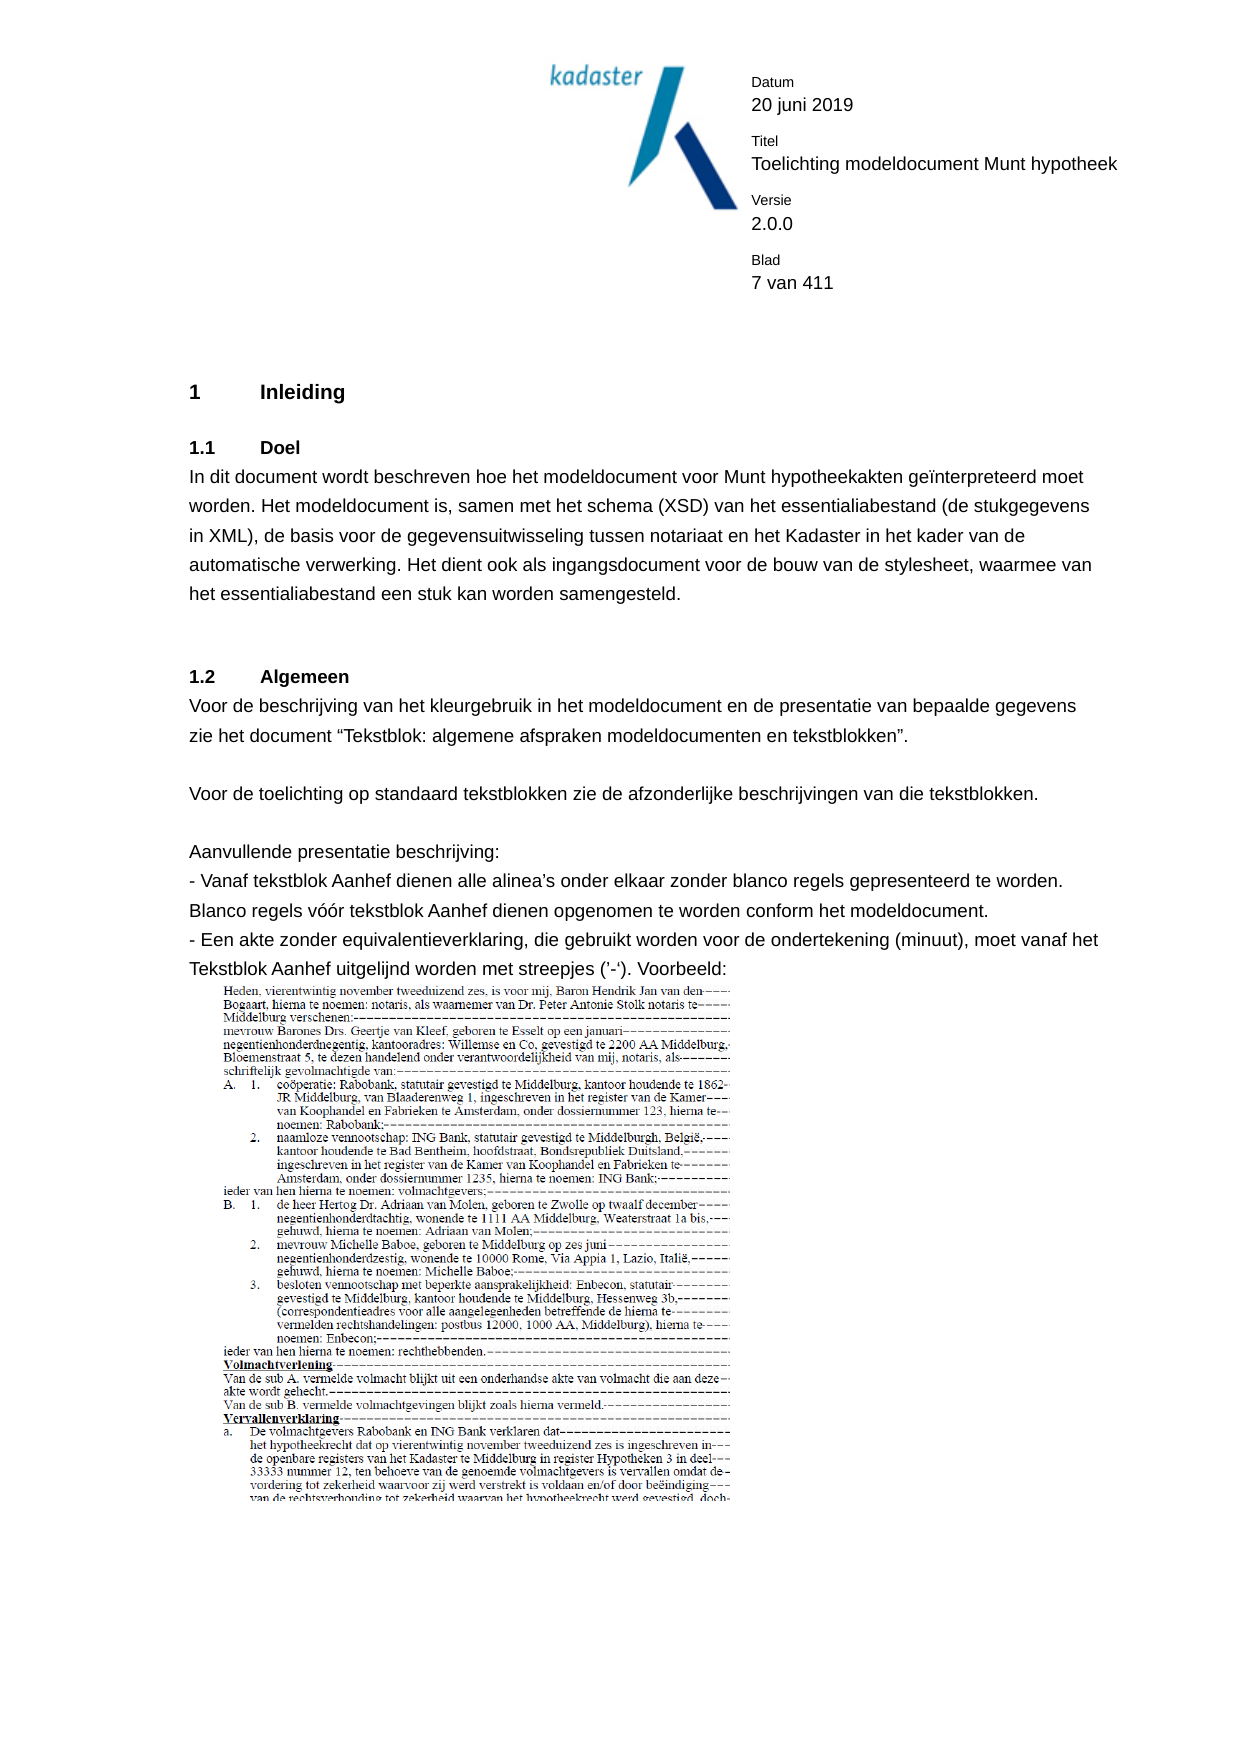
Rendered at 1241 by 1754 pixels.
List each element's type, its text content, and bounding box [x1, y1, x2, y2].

picture [533, 42, 753, 226]
subtitle Algemeen [189, 658, 1104, 688]
subtitle Doel [189, 429, 1104, 458]
text Voor de toelichting op standaard tekstblokken zie de afzonderlijke beschrijvingen van die tekstblokken. [189, 775, 1104, 804]
text - Vanaf tekstblok Aanhef dienen alle alinea’s onder elkaar zonder blanco regels gepresenteerd te worden. Blanco regels vóór tekstblok Aanhef dienen opgenomen te worden conform het modeldocument. [189, 863, 1104, 921]
text - Een akte zonder equivalentieverklaring, die gebruikt worden voor de ondertekening (minuut), moet vanaf het Tekstblok Aanhef uitgelijnd worden met streepjes (’-‘). Voorbeeld: [189, 921, 1104, 1504]
subtitle Inleiding [189, 379, 1104, 404]
text Aanvullende presentatie beschrijving: [189, 833, 1104, 863]
text In dit document wordt beschreven hoe het modeldocument voor Munt hypotheekakten geïnterpreteerd moet worden. Het modeldocument is, samen met het schema (XSD) van het essentialiabestand (de stukgegevens in XML), de basis voor de gegevensuitwisseling tussen notariaat en het Kadaster in het kader van de automatische verwerking. Het dient ook als ingangsdocument voor de bouw van de stylesheet, waarmee van het essentialiabestand een stuk kan worden samengesteld. [189, 458, 1104, 604]
text Voor de beschrijving van het kleurgebruik in het modeldocument en de presentatie van bepaalde gegevens zie het document “Tekstblok: algemene afspraken modeldocumenten en tekstblokken”. [189, 688, 1104, 746]
